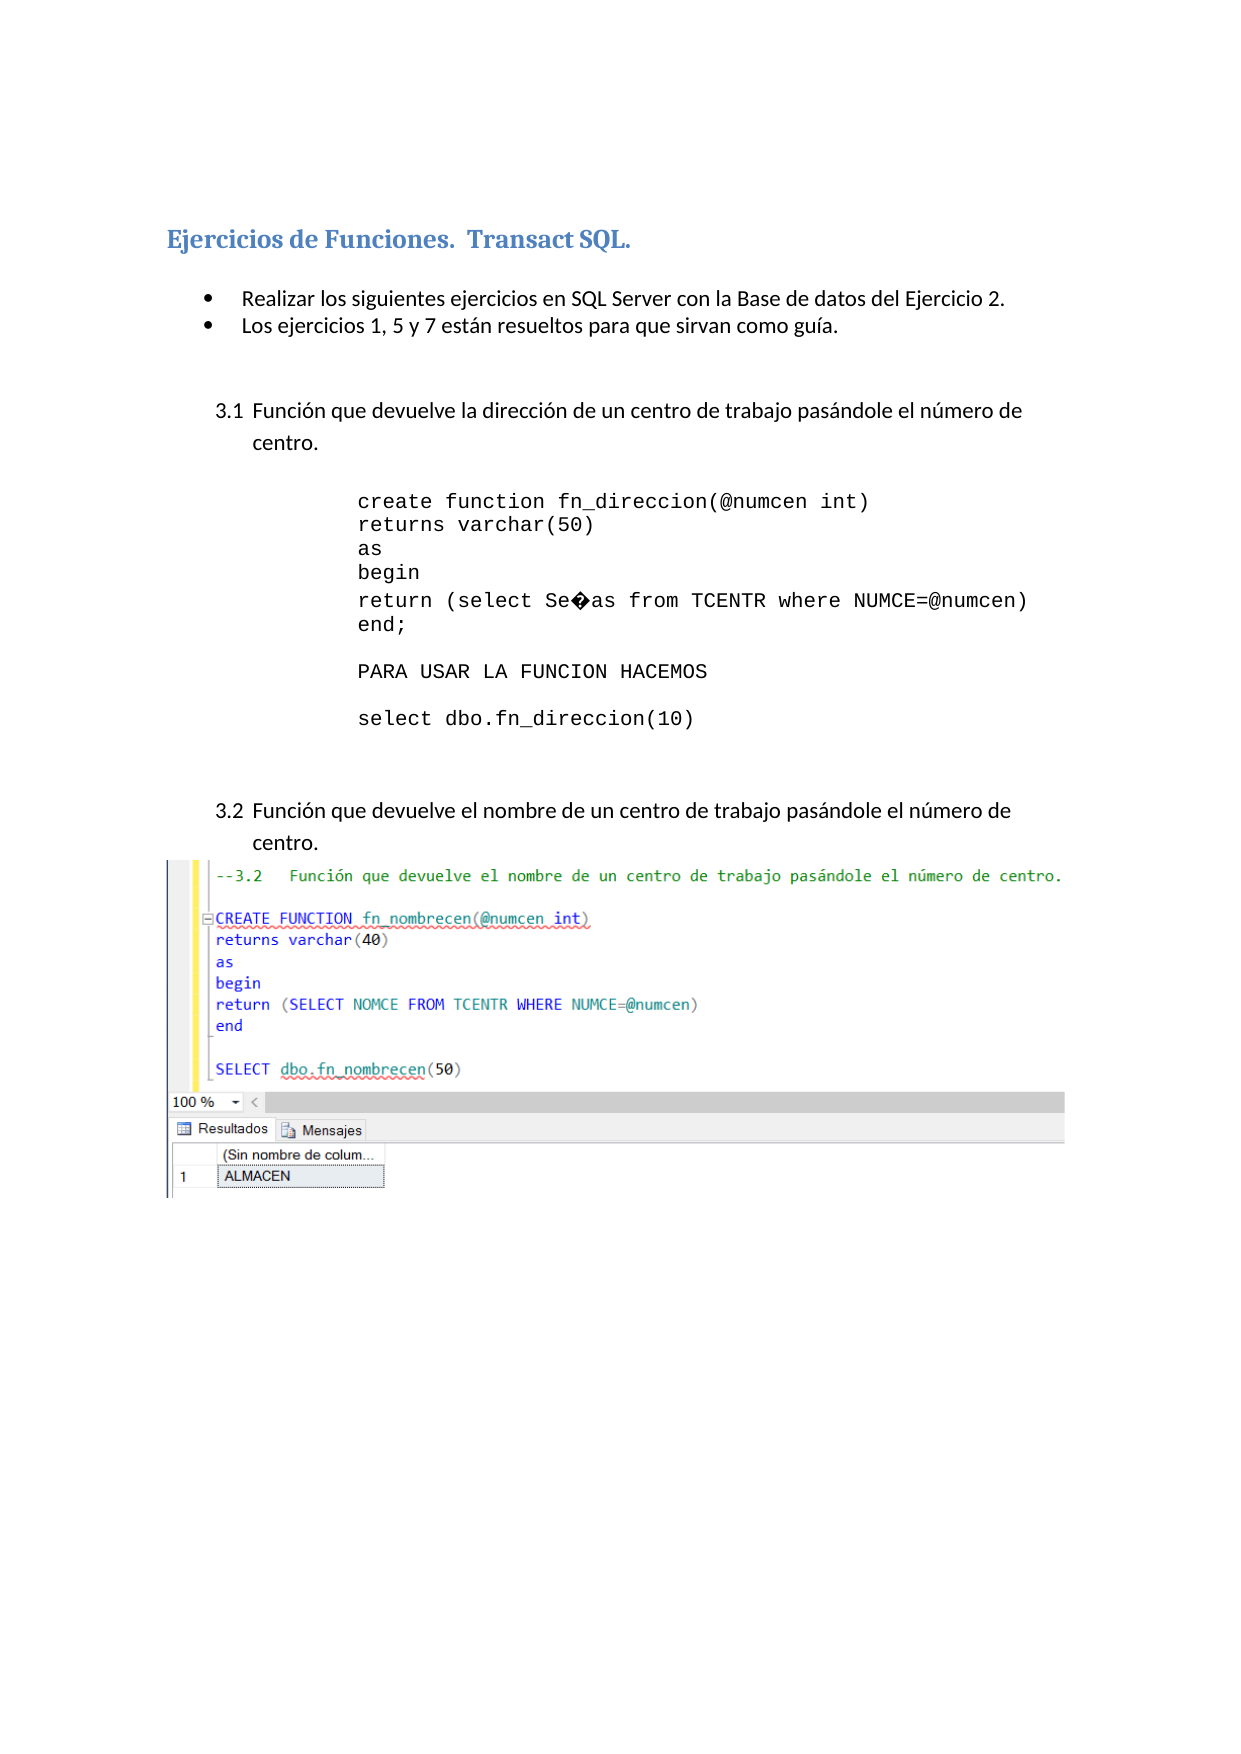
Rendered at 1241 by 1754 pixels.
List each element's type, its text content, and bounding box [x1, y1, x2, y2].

text create function fn_direccion(@numcen int) [167, 491, 1065, 514]
text returns varchar(50) [357, 514, 1065, 538]
text return (select Se�as from TCENTR where NUMCE=@numcen) [357, 585, 1065, 614]
text Ejercicios de Funciones. Transact SQL. [167, 224, 1065, 256]
text select dbo.fn_direccion(10) [357, 708, 1065, 732]
list Función que devuelve el nombre de un centro de trabajo pasándole el número de centro. [215, 796, 1014, 856]
text PARA USAR LA FUNCION HACEMOS [357, 661, 1065, 685]
text begin [357, 562, 1065, 585]
text as [357, 538, 1065, 562]
list Realizar los siguientes ejercicios en SQL Server con la Base de datos del Ejercicio 2. [204, 284, 1065, 312]
list Los ejercicios 1, 5 y 7 están resueltos para que sirvan como guía. [204, 312, 1065, 340]
text end; [357, 614, 1065, 637]
picture [166, 860, 1065, 1198]
list Función que devuelve la dirección de un centro de trabajo pasándole el número de centro. [215, 396, 1025, 456]
